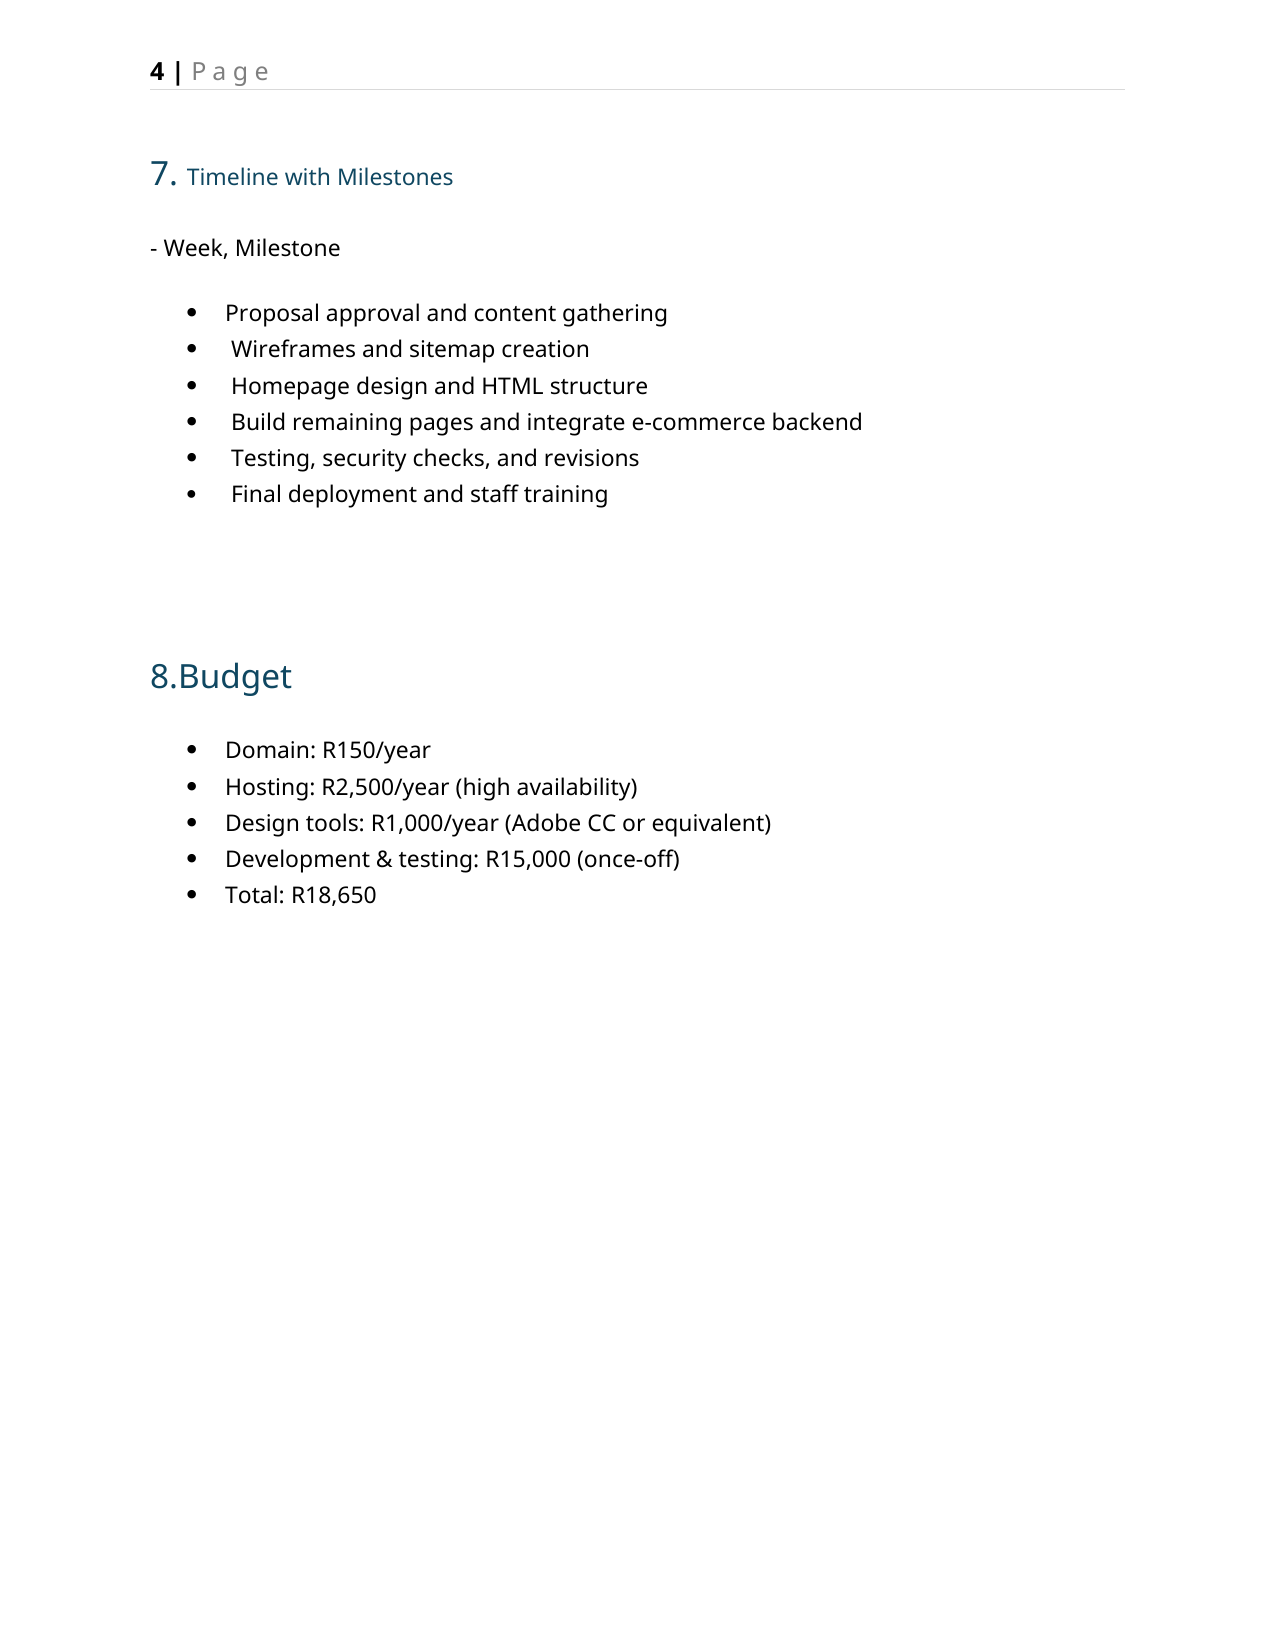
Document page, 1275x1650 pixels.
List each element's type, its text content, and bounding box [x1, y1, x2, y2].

list Hosting: R2,500/year (high availability) [187, 771, 1125, 802]
list Build remaining pages and integrate e-commerce backend [187, 406, 1125, 437]
list Proposal approval and content gathering [187, 297, 1125, 328]
list Testing, security checks, and revisions [187, 442, 1125, 473]
list Homepage design and HTML structure [187, 370, 1125, 401]
list Final deployment and staff training [187, 478, 1125, 510]
subtitle 8.Budget [150, 653, 1125, 698]
list Total: R18,650 [187, 879, 1125, 911]
subtitle 7. Timeline with Milestones [150, 150, 1125, 195]
text - Week, Milestone [150, 232, 1125, 263]
list Wireframes and sitemap creation [187, 333, 1125, 365]
list Development & testing: R15,000 (once-off) [187, 843, 1125, 874]
list Design tools: R1,000/year (Adobe CC or equivalent) [187, 807, 1125, 838]
list Domain: R150/year [187, 734, 1125, 766]
